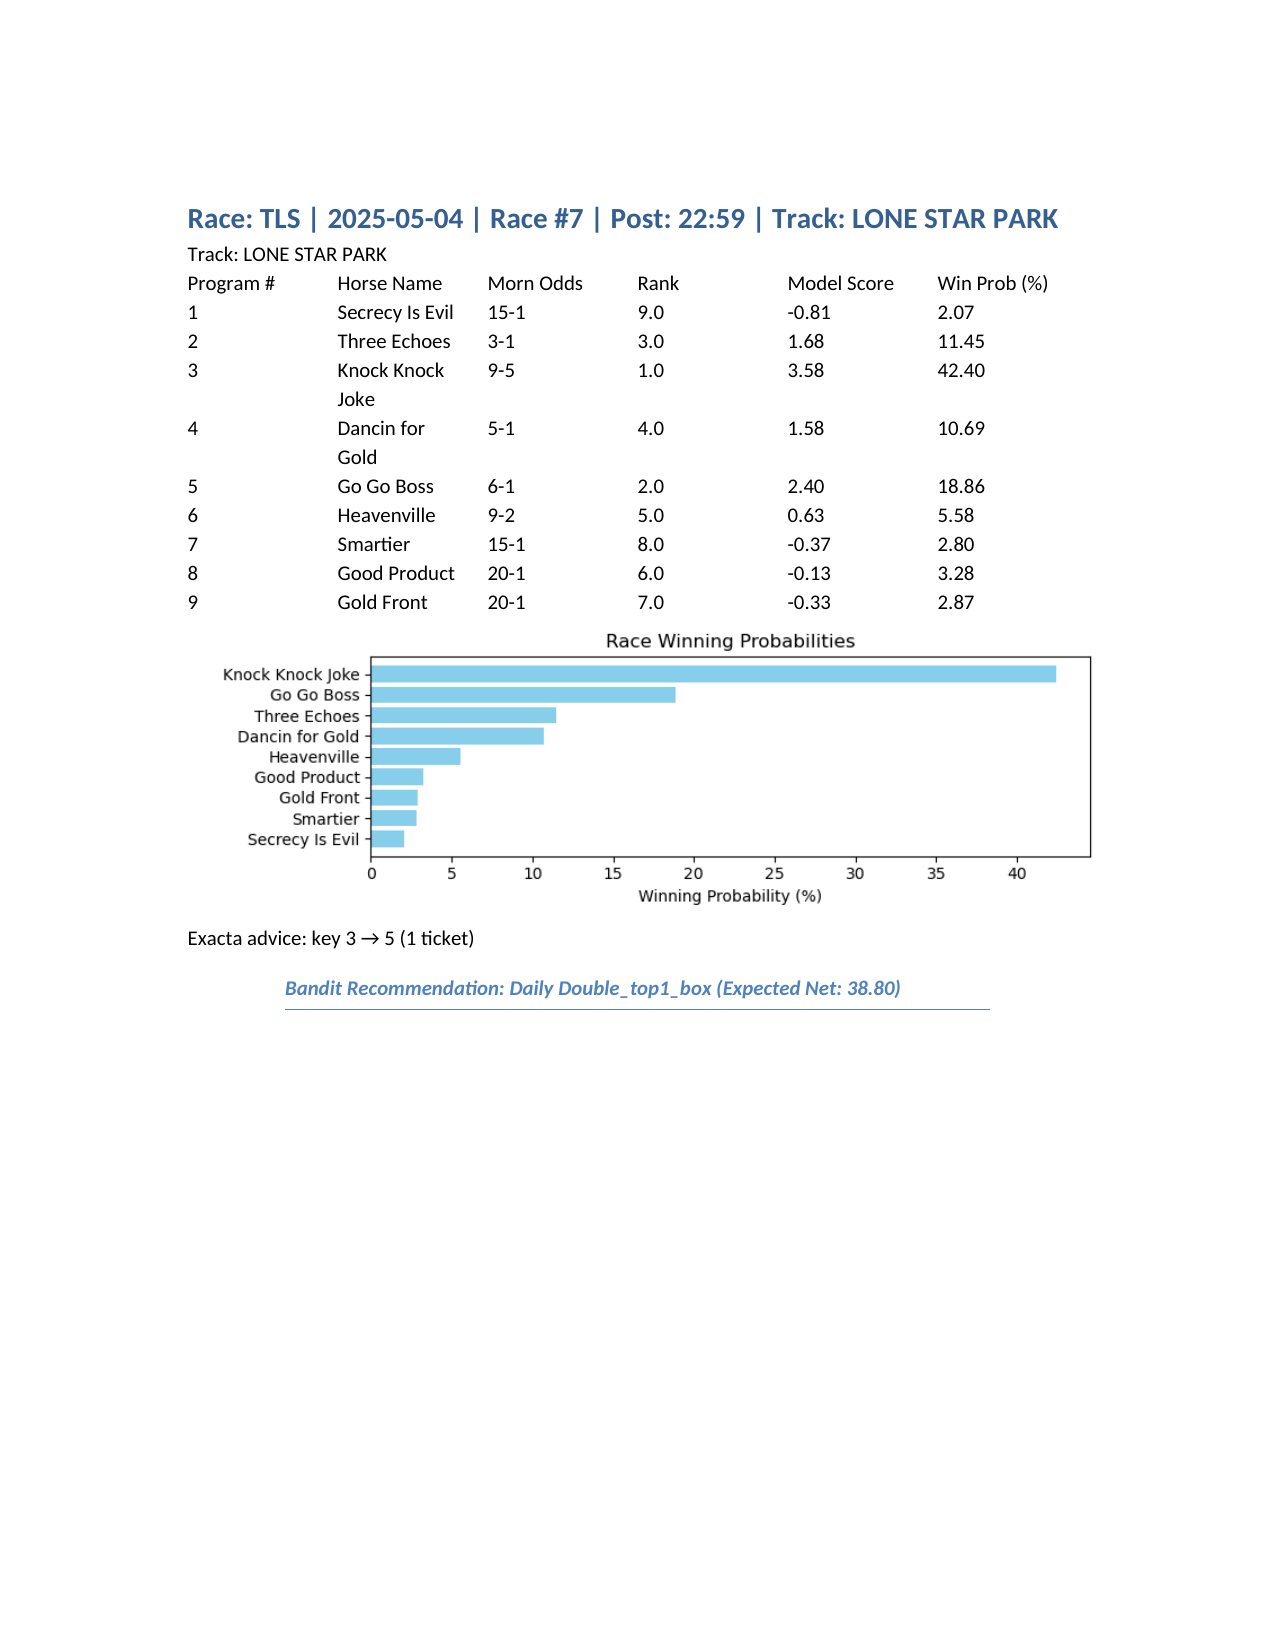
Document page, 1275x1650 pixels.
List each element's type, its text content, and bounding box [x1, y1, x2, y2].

text Track: LONE STAR PARK [187, 241, 1087, 266]
text Exacta advice: key 3 → 5 (1 ticket) [187, 926, 1087, 951]
text Bandit Recommendation: Daily Double_top1_box (Expected Net: 38.80) [285, 976, 990, 1009]
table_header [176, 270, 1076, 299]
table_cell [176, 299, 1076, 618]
picture [206, 618, 1107, 922]
subtitle Race: TLS | 2025-05-04 | Race #7 | Post: 22:59 | Track: LONE STAR PARK [187, 200, 1087, 236]
